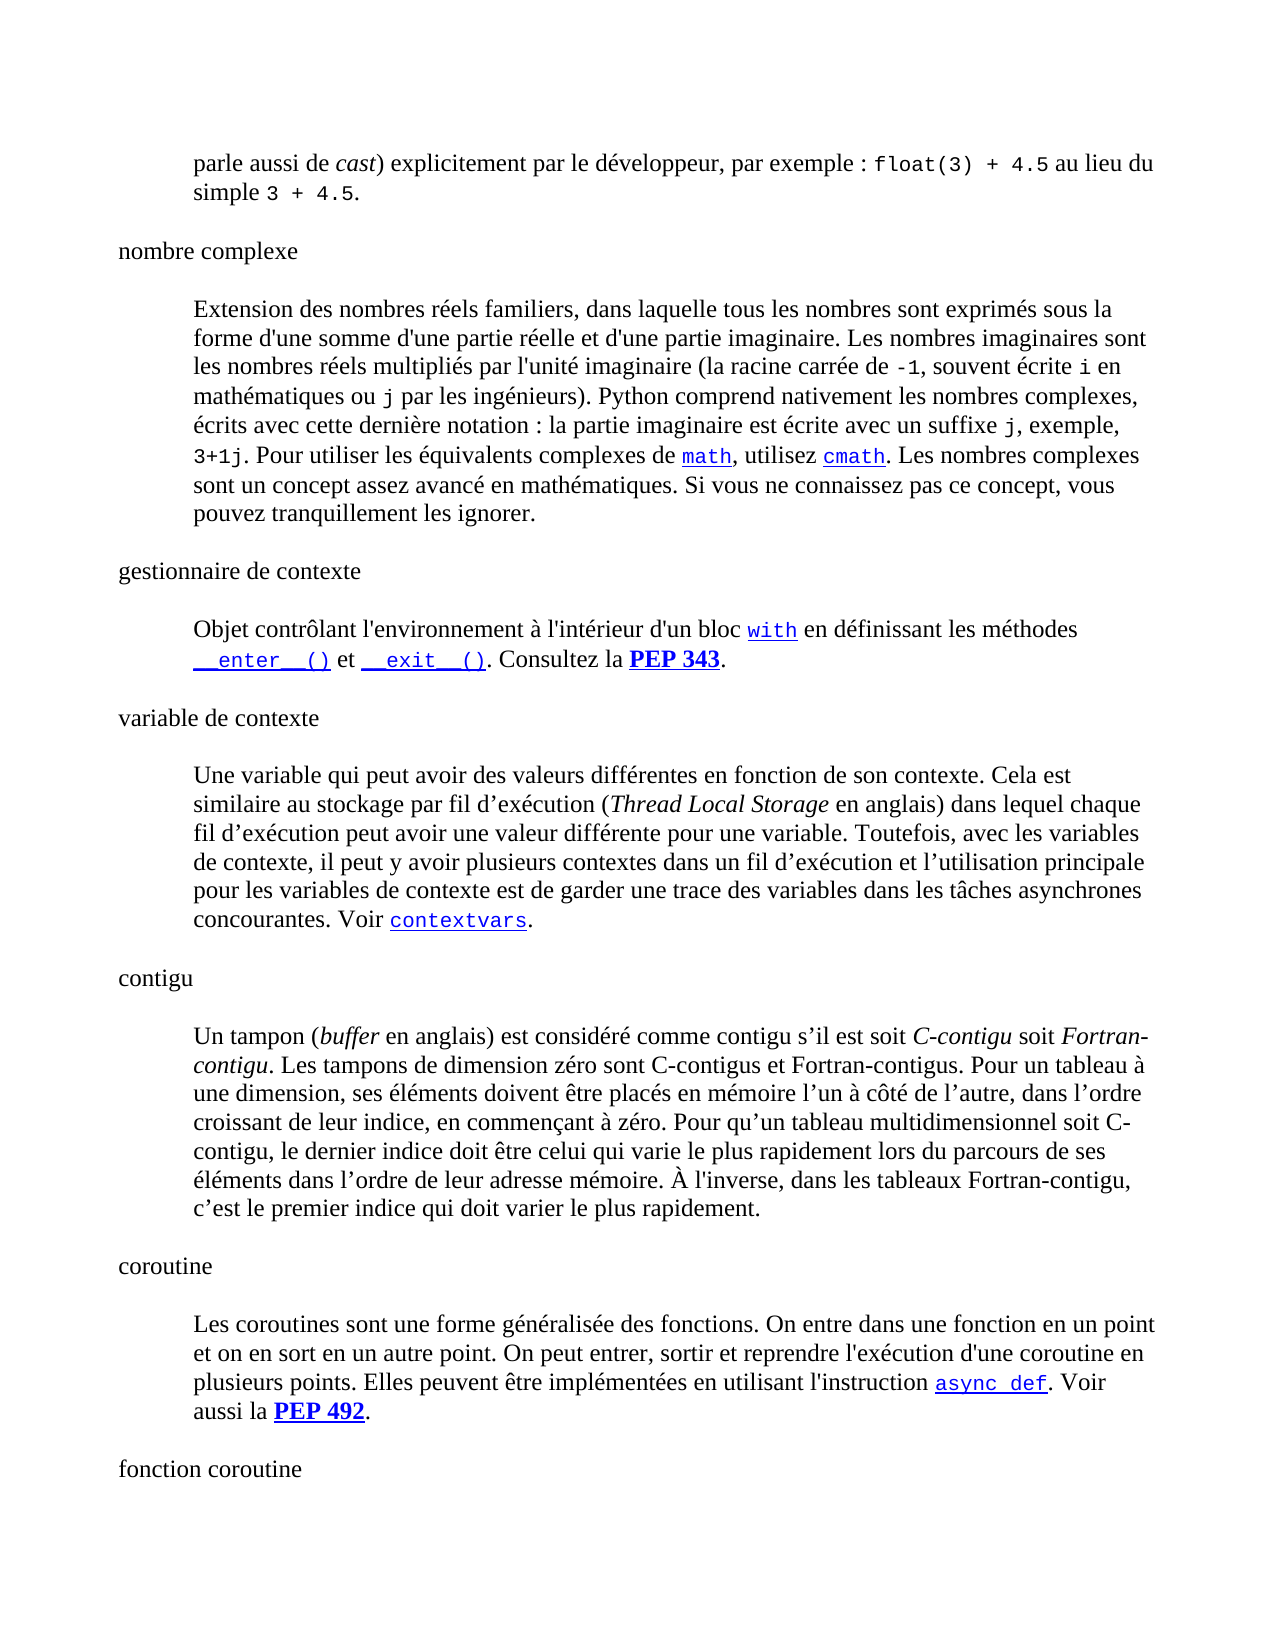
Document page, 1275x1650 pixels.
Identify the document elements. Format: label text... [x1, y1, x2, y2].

text Les coroutines sont une forme généralisée des fonctions. On entre dans une fonction en un point et on en sort en un autre point. On peut entrer, sortir et reprendre l'exécution d'une coroutine en plusieurs points. Elles peuvent être implémentées en utilisant l'instruction async def. Voir aussi la PEP 492. [193, 1309, 1157, 1425]
text Extension des nombres réels familiers, dans laquelle tous les nombres sont exprimés sous la forme d'une somme d'une partie réelle et d'une partie imaginaire. Les nombres imaginaires sont les nombres réels multipliés par l'unité imaginaire (la racine carrée de -1, souvent écrite i en mathématiques ou j par les ingénieurs). Python comprend nativement les nombres complexes, écrits avec cette dernière notation : la partie imaginaire est écrite avec un suffixe j, exemple, 3+1j. Pour utiliser les équivalents complexes de math, utilisez cmath. Les nombres complexes sont un concept assez avancé en mathématiques. Si vous ne connaissez pas ce concept, vous pouvez tranquillement les ignorer. [193, 294, 1157, 527]
text Objet contrôlant l'environnement à l'intérieur d'un bloc with en définissant les méthodes __enter__() et __exit__(). Consultez la PEP 343. [193, 614, 1157, 673]
text gestionnaire de contexte [118, 556, 1157, 585]
text contigu [118, 963, 1157, 992]
text Un tampon (buffer en anglais) est considéré comme contigu s’il est soit C-contigu soit Fortran-contigu. Les tampons de dimension zéro sont C-contigus et Fortran-contigus. Pour un tableau à une dimension, ses éléments doivent être placés en mémoire l’un à côté de l’autre, dans l’ordre croissant de leur indice, en commençant à zéro. Pour qu’un tableau multidimensionnel soit C-contigu, le dernier indice doit être celui qui varie le plus rapidement lors du parcours de ses éléments dans l’ordre de leur adresse mémoire. À l'inverse, dans les tableaux Fortran-contigu, c’est le premier indice qui doit varier le plus rapidement. [193, 1021, 1157, 1222]
text Une variable qui peut avoir des valeurs différentes en fonction de son contexte. Cela est similaire au stockage par fil d’exécution (Thread Local Storage en anglais) dans lequel chaque fil d’exécution peut avoir une valeur différente pour une variable. Toutefois, avec les variables de contexte, il peut y avoir plusieurs contextes dans un fil d’exécution et l’utilisation principale pour les variables de contexte est de garder une trace des variables dans les tâches asynchrones concourantes. Voir contextvars. [193, 761, 1157, 934]
text nombre complexe [118, 236, 1157, 265]
text variable de contexte [118, 703, 1157, 731]
text coroutine [118, 1251, 1157, 1280]
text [193, 148, 1157, 207]
text fonction coroutine [118, 1454, 1157, 1483]
